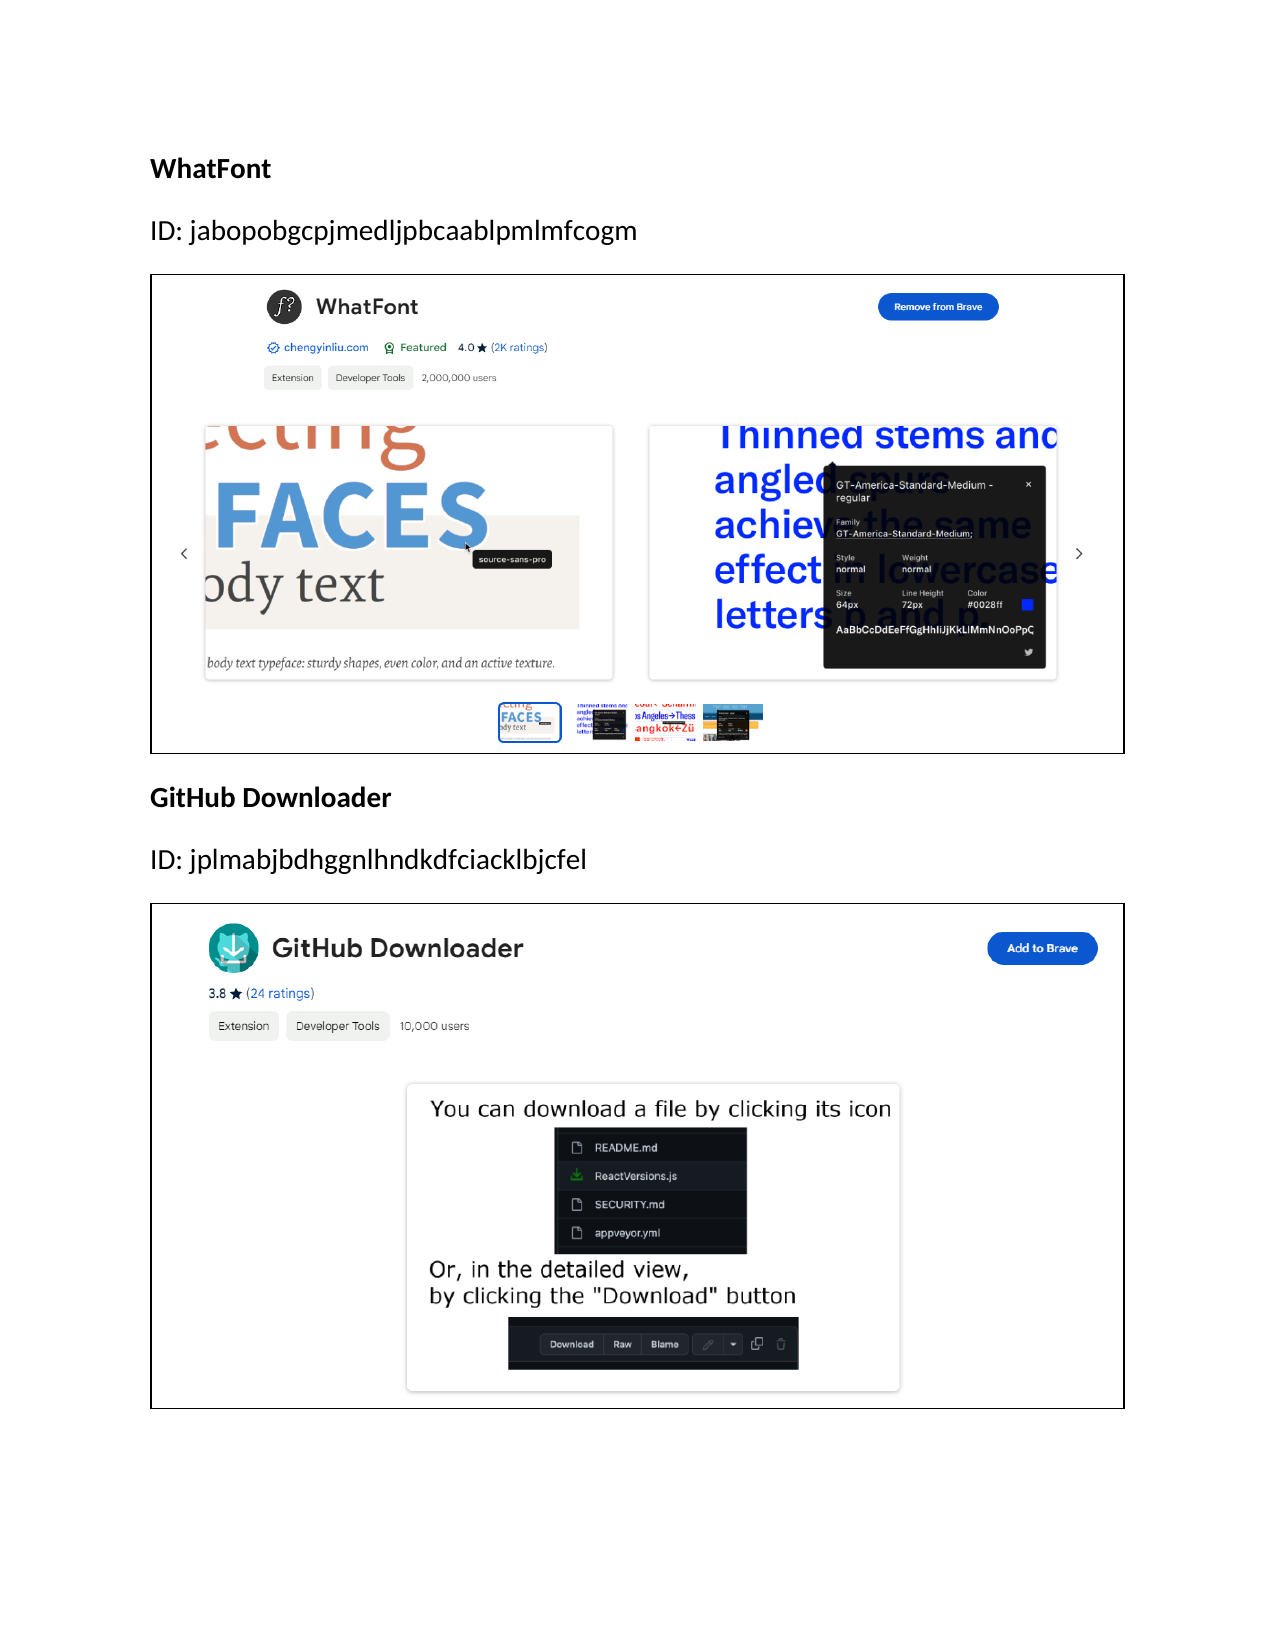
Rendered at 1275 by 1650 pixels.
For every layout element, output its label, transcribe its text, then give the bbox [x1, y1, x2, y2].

picture [152, 275, 1123, 753]
text ID: jplmabjbdhggnlhndkdfciacklbjcfel [150, 841, 1125, 877]
picture [152, 904, 1123, 1408]
text ID: jabopobgcpjmedljpbcaablpmlmfcogm [150, 212, 1125, 247]
text WhatFont [150, 150, 1125, 186]
text GitHub Downloader [150, 779, 1125, 815]
